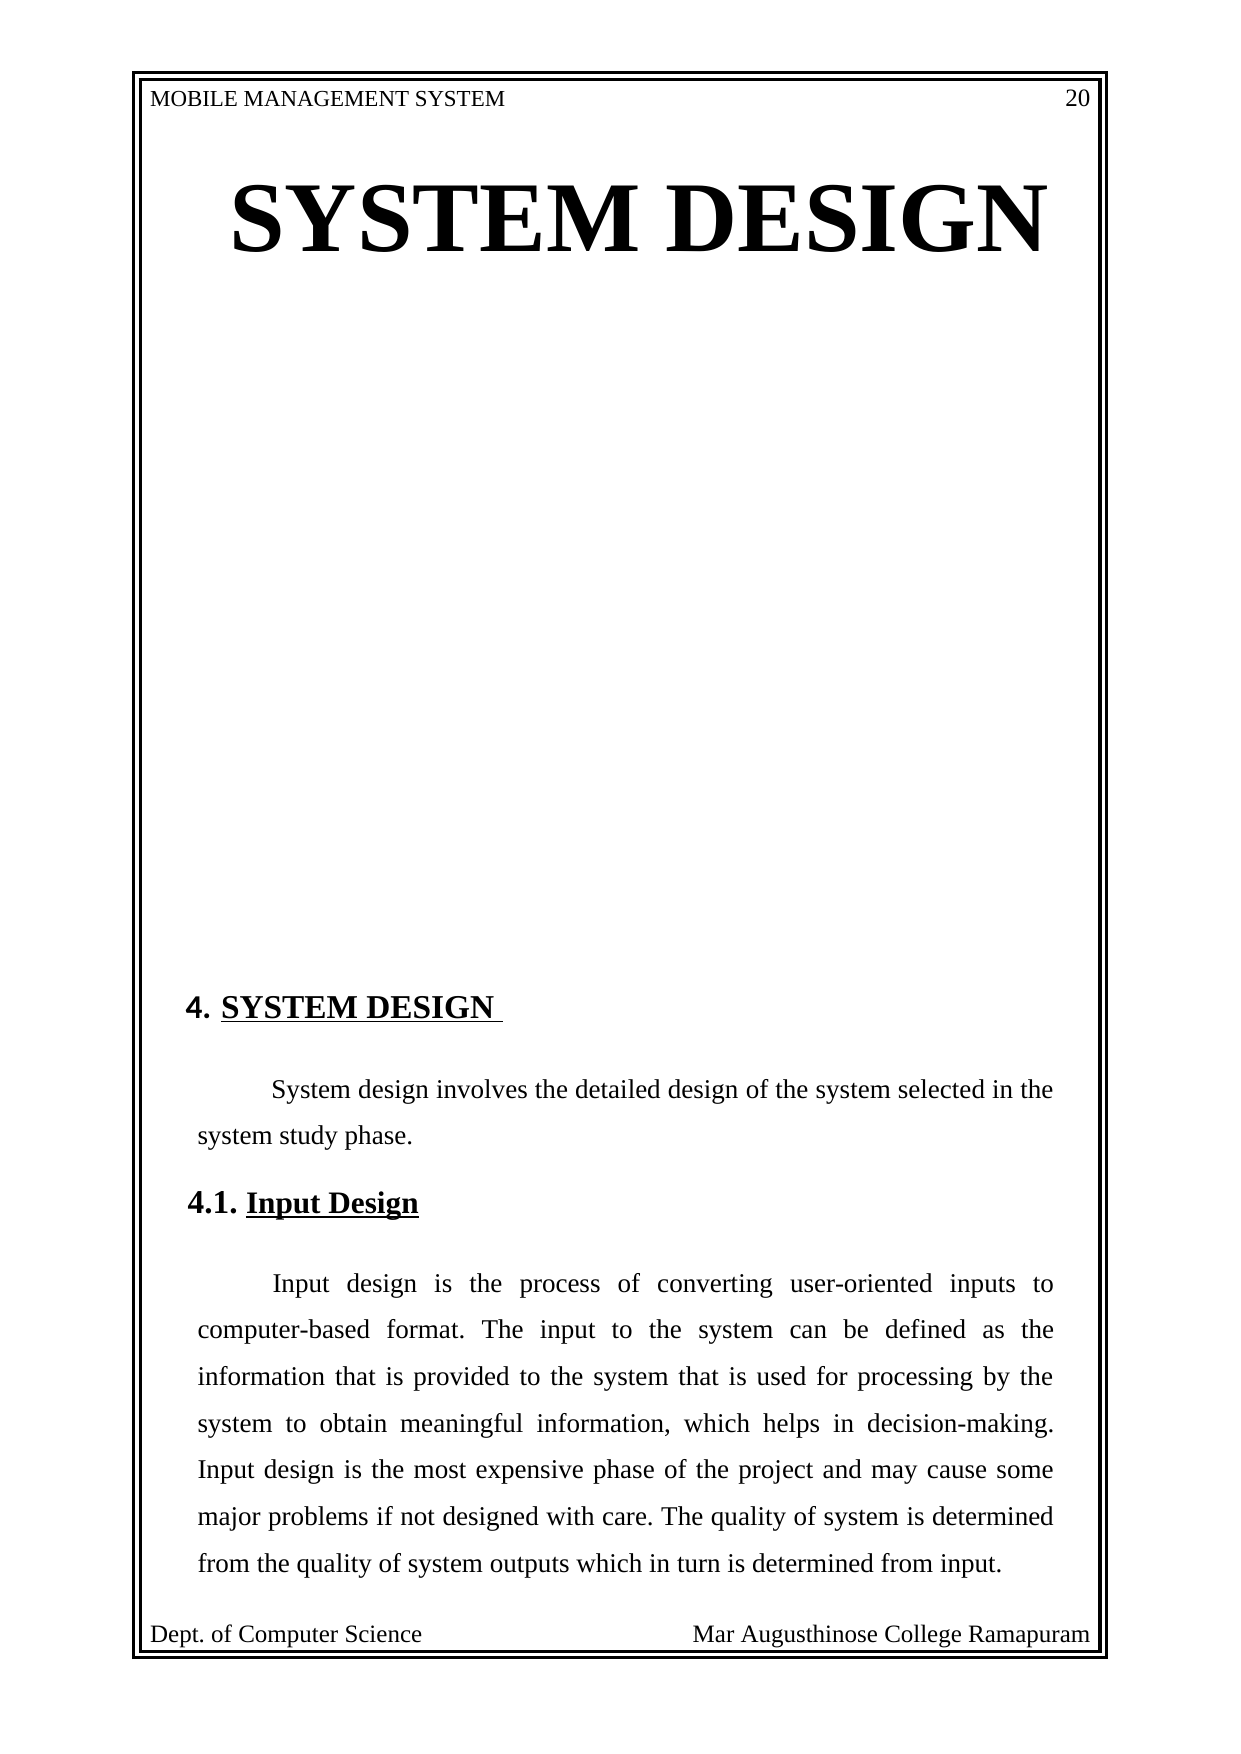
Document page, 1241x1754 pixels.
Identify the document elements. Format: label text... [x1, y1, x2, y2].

list Input Design [187, 1183, 1090, 1221]
text SYSTEM DESIGN [229, 158, 1090, 273]
text System design involves the detailed design of the system selected in the system study phase. [197, 1073, 1055, 1151]
text Input design is the process of converting user-oriented inputs to computer-based format. The input to the system can be defined as the information that is provided to the system that is used for processing by the system to obtain meaningful information, which helps in decision-making. Input design is the most expensive phase of the project and may cause some major problems if not designed with care. The quality of system is determined from the quality of system outputs which in turn is determined from input. [197, 1267, 1055, 1578]
list SYSTEM DESIGN [185, 986, 1090, 1027]
